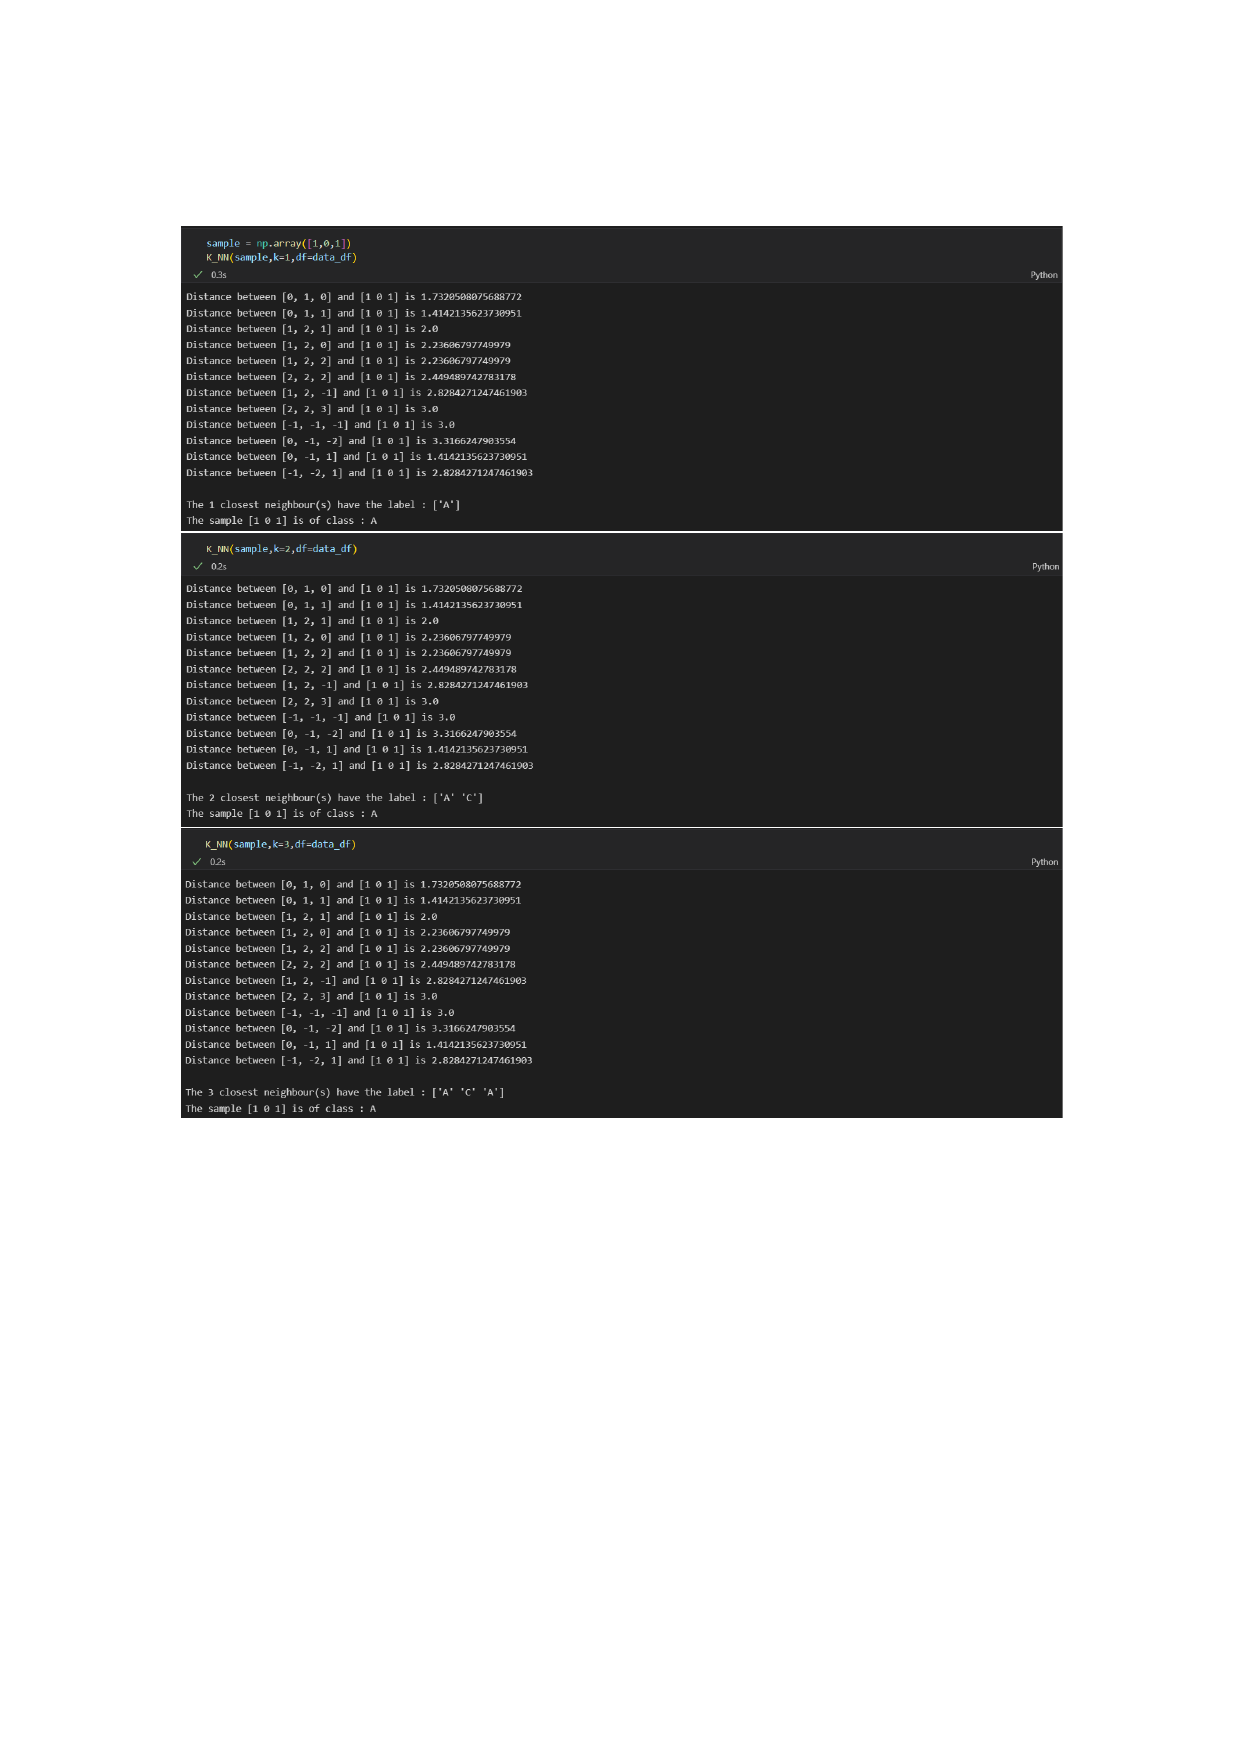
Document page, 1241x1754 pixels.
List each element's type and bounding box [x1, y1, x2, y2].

picture [181, 533, 1063, 827]
picture [181, 828, 1063, 1118]
picture [181, 226, 1063, 531]
